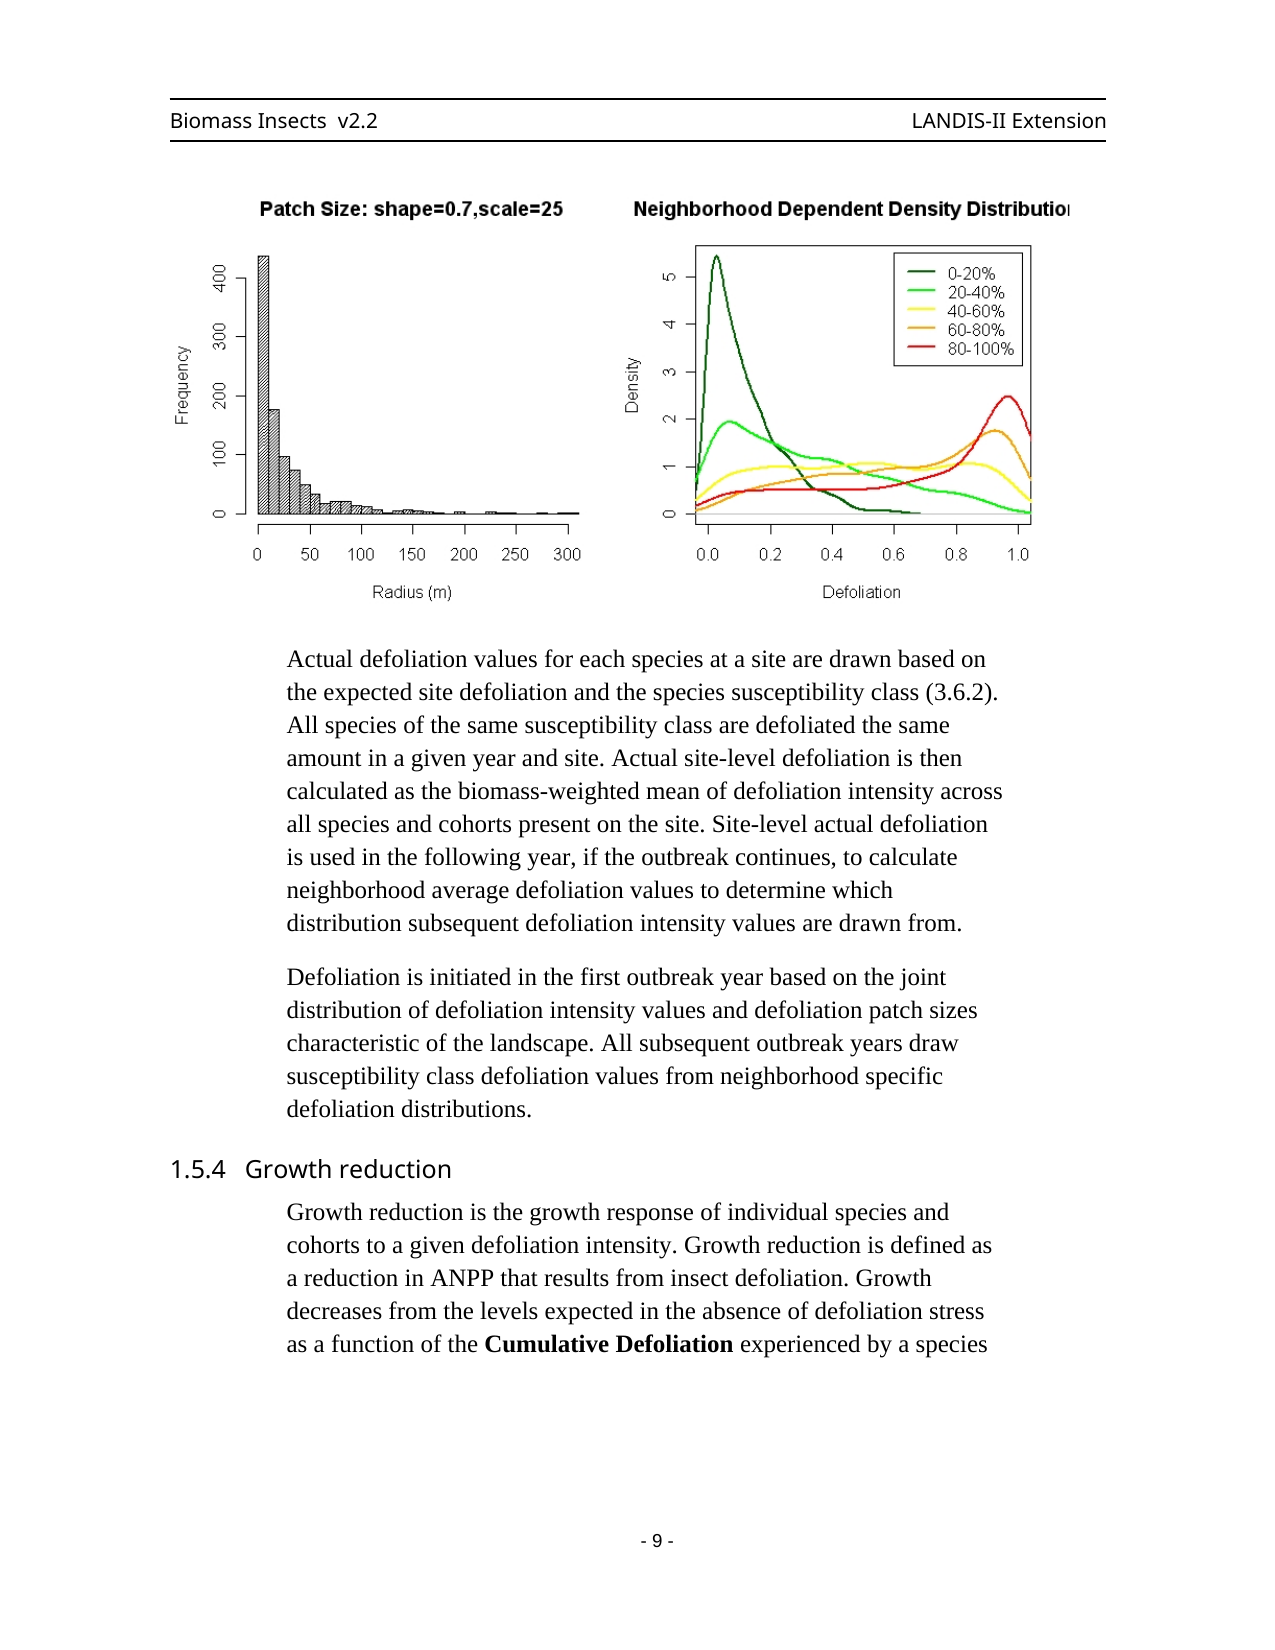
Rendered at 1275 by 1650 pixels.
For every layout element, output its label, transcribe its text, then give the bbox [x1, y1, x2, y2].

text Defoliation is initiated in the first outbreak year based on the joint distribution of defoliation intensity values and defoliation patch sizes characteristic of the landscape. All subsequent outbreak years draw susceptibility class defoliation values from neighborhood specific defoliation distributions. [286, 962, 1007, 1123]
subtitle Growth reduction [169, 1152, 1106, 1186]
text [286, 1197, 1007, 1358]
picture [169, 169, 1070, 620]
text Actual defoliation values for each species at a site are drawn based on the expected site defoliation and the species susceptibility class (3.6.2). All species of the same susceptibility class are defoliated the same amount in a given year and site. Actual site-level defoliation is then calculated as the biomass-weighted mean of defoliation intensity across all species and cohorts present on the site. Site-level actual defoliation is used in the following year, if the outbreak continues, to calculate neighborhood average defoliation values to determine which distribution subsequent defoliation intensity values are drawn from. [286, 644, 1007, 937]
